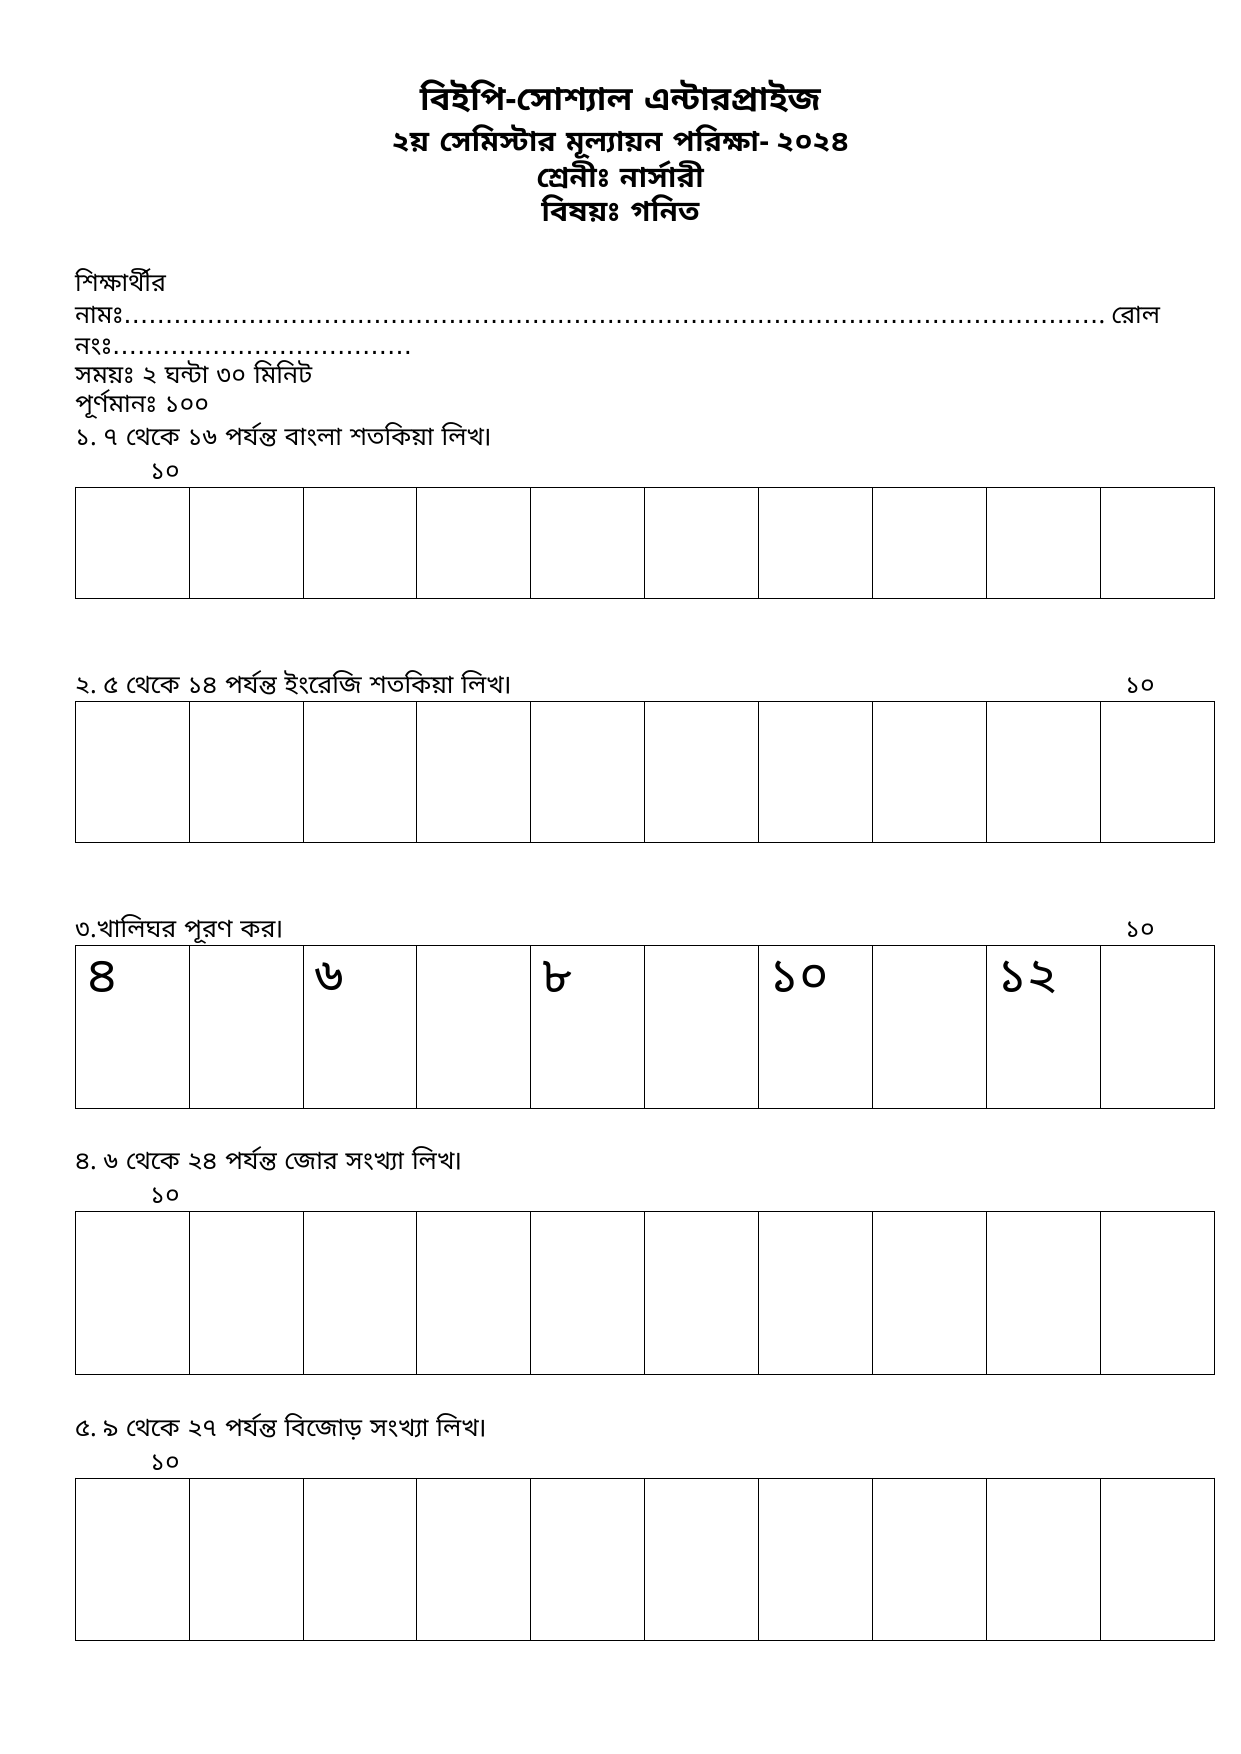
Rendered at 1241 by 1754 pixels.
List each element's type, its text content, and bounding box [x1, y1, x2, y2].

table_header [873, 946, 986, 1108]
table_header [1101, 1479, 1214, 1639]
table_header [190, 1212, 303, 1374]
table_header ৬ [304, 946, 416, 1108]
table_header [1101, 702, 1214, 842]
table_header ৪ [76, 946, 189, 1108]
table_header [417, 946, 530, 1108]
text বিইপি-সোশ্যাল এন্টারপ্রাইজ [75, 75, 1165, 120]
table_header [873, 1479, 986, 1639]
table_header [1101, 946, 1214, 1108]
table_header [759, 488, 872, 598]
table_header [873, 488, 986, 598]
table_header [645, 1212, 758, 1374]
table_header [304, 488, 416, 598]
table_header [417, 1212, 530, 1374]
table_header [759, 702, 872, 842]
table_header [645, 1479, 758, 1639]
table_header [304, 702, 416, 842]
table_header [987, 1212, 1100, 1374]
text ২য় সেমিস্টার মূল্যায়ন পরিক্ষা- ২০২৪ [75, 120, 1165, 160]
text ৫. ৯ থেকে ২৭ পর্যন্ত বিজোড় সংখ্যা লিখ। ১০ [75, 1409, 1165, 1477]
table_header [304, 1479, 416, 1639]
table_header [873, 1212, 986, 1374]
table_header [76, 488, 189, 598]
table_header [531, 1212, 644, 1374]
text সময়ঃ ২ ঘন্টা ৩০ মিনিট পূর্ণমানঃ ১০০ [75, 360, 1165, 418]
text বিষয়ঃ গনিত [75, 194, 1165, 228]
table_header [987, 702, 1100, 842]
table_header [1101, 1212, 1214, 1374]
text ১. ৭ থেকে ১৬ পর্যন্ত বাংলা শতকিয়া লিখ। ১০ [75, 418, 1165, 487]
table_header [1101, 488, 1214, 598]
table_header [531, 1479, 644, 1639]
table_header [873, 702, 986, 842]
table_header [76, 1212, 189, 1374]
table_header [190, 946, 303, 1108]
table_header [190, 1479, 303, 1639]
text ৩.খালিঘর পূরণ কর। ১০ [75, 911, 1165, 945]
table_header [417, 1479, 530, 1639]
table_header [987, 1479, 1100, 1639]
text শ্রেনীঃ নার্সারী [75, 160, 1165, 194]
table_header [417, 488, 530, 598]
table_header [531, 702, 644, 842]
table_header [190, 488, 303, 598]
table_header [417, 702, 530, 842]
table_header [531, 488, 644, 598]
table_header ১০ [759, 946, 872, 1108]
table_header [76, 702, 189, 842]
text ৪. ৬ থেকে ২৪ পর্যন্ত জোর সংখ্যা লিখ। ১০ [75, 1143, 1165, 1211]
text শিক্ষার্থীর নামঃ………………………………………………………………………………………………………. রোল নংঃ……………………………… [75, 268, 1165, 360]
table_header [759, 1212, 872, 1374]
table_header ৮ [531, 946, 644, 1108]
table_header [759, 1479, 872, 1639]
text ২. ৫ থেকে ১৪ পর্যন্ত ইংরেজি শতকিয়া লিখ। ১০ [75, 667, 1165, 701]
table_header [645, 488, 758, 598]
table_header [645, 946, 758, 1108]
table_header [645, 702, 758, 842]
table_header ১২ [987, 946, 1100, 1108]
table_header [987, 488, 1100, 598]
table_header [304, 1212, 416, 1374]
table_header [76, 1479, 189, 1639]
table_header [190, 702, 303, 842]
